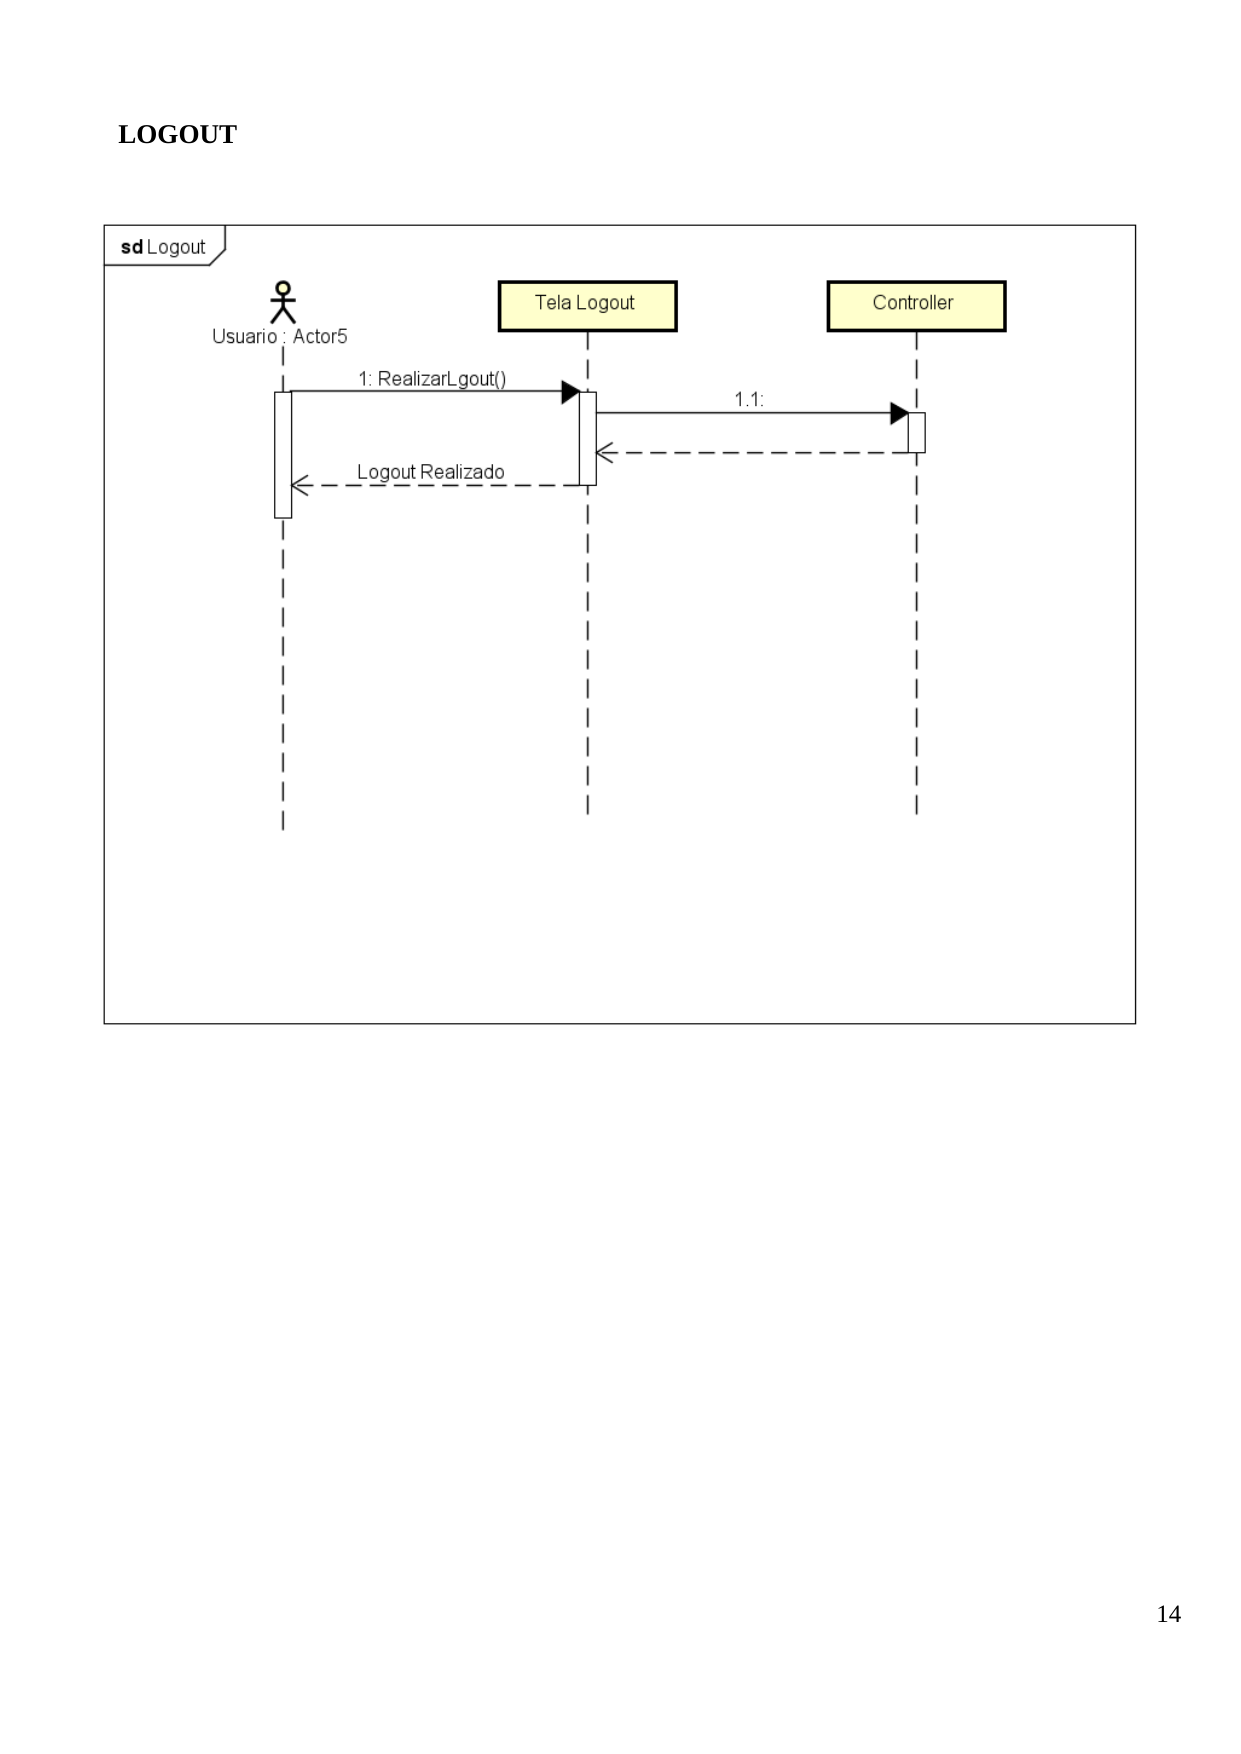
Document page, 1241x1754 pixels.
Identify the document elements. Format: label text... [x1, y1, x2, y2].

text 14 [118, 1599, 1181, 1628]
picture [88, 210, 1152, 1039]
text LOGOUT [118, 118, 1181, 149]
